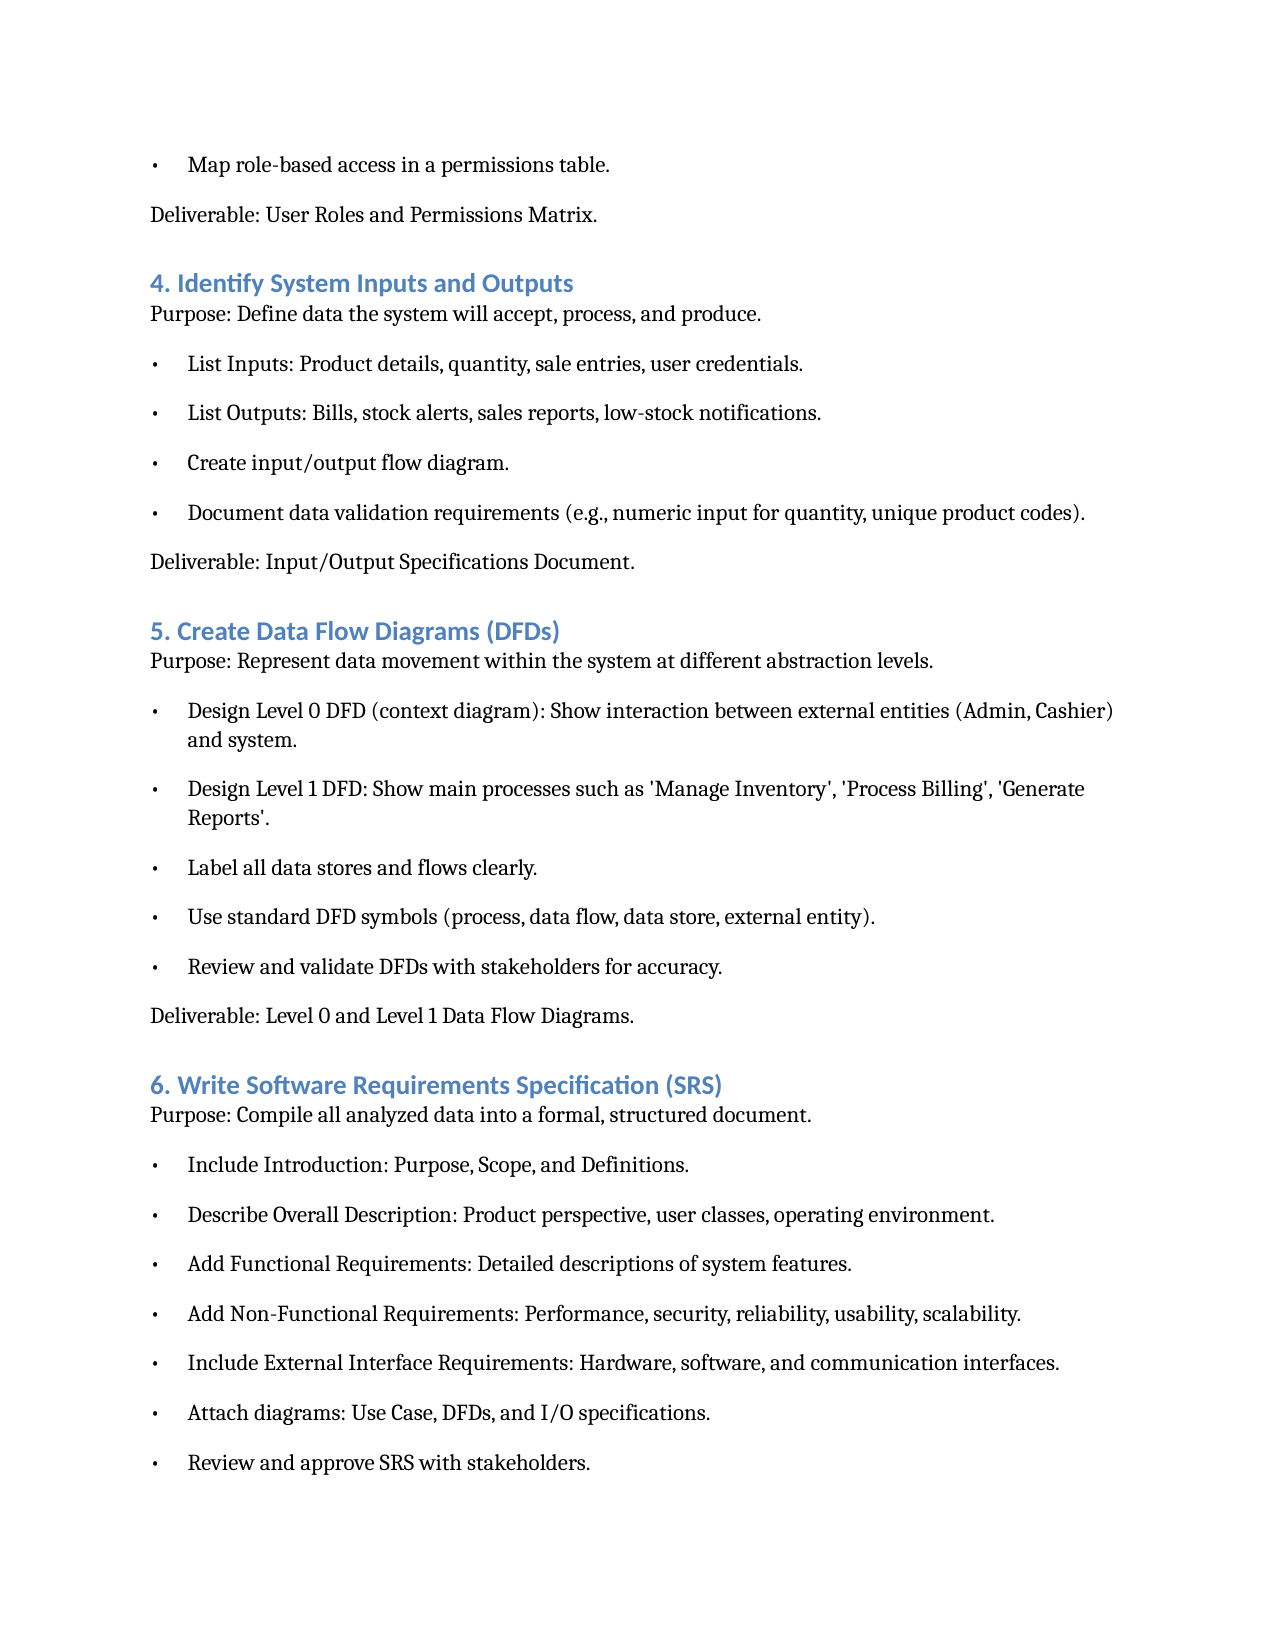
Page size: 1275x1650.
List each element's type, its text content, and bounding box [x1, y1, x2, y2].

list Map role-based access in a permissions table. [150, 150, 1125, 179]
list Review and approve SRS with stakeholders. [150, 1447, 1125, 1476]
text Deliverable: Input/Output Specifications Document. [150, 547, 1125, 575]
list Document data validation requirements (e.g., numeric input for quantity, unique product codes). [150, 497, 1125, 526]
text 6. Write Software Requirements Specification (SRS) [150, 1071, 1125, 1100]
text Purpose: Represent data movement within the system at different abstraction levels. [150, 646, 1125, 674]
list Use standard DFD symbols (process, data flow, data store, external entity). [150, 902, 1125, 930]
list Attach diagrams: Use Case, DFDs, and I/O specifications. [150, 1397, 1125, 1426]
list Create input/output flow diagram. [150, 447, 1125, 476]
text Purpose: Compile all analyzed data into a formal, structured document. [150, 1100, 1125, 1129]
text Purpose: Define data the system will accept, process, and produce. [150, 299, 1125, 327]
text Deliverable: Level 0 and Level 1 Data Flow Diagrams. [150, 1001, 1125, 1029]
list Add Functional Requirements: Detailed descriptions of system features. [150, 1249, 1125, 1277]
list Add Non-Functional Requirements: Performance, security, reliability, usability, scalability. [150, 1298, 1125, 1327]
list List Inputs: Product details, quantity, sale entries, user credentials. [150, 348, 1125, 377]
list Describe Overall Description: Product perspective, user classes, operating environment. [150, 1199, 1125, 1228]
text 5. Create Data Flow Diagrams (DFDs) [150, 617, 1125, 646]
list Include Introduction: Purpose, Scope, and Definitions. [150, 1149, 1125, 1178]
list Label all data stores and flows clearly. [150, 852, 1125, 881]
list Include External Interface Requirements: Hardware, software, and communication interfaces. [150, 1348, 1125, 1377]
list Design Level 0 DFD (context diagram): Show interaction between external entities (Admin, Cashier) and system. [150, 695, 1125, 753]
text Deliverable: User Roles and Permissions Matrix. [150, 199, 1125, 228]
list Design Level 1 DFD: Show main processes such as 'Manage Inventory', 'Process Billing', 'Generate Reports'. [150, 774, 1125, 831]
list List Outputs: Bills, stock alerts, sales reports, low-stock notifications. [150, 398, 1125, 427]
list Review and validate DFDs with stakeholders for accuracy. [150, 951, 1125, 980]
text 4. Identify System Inputs and Outputs [150, 270, 1125, 299]
